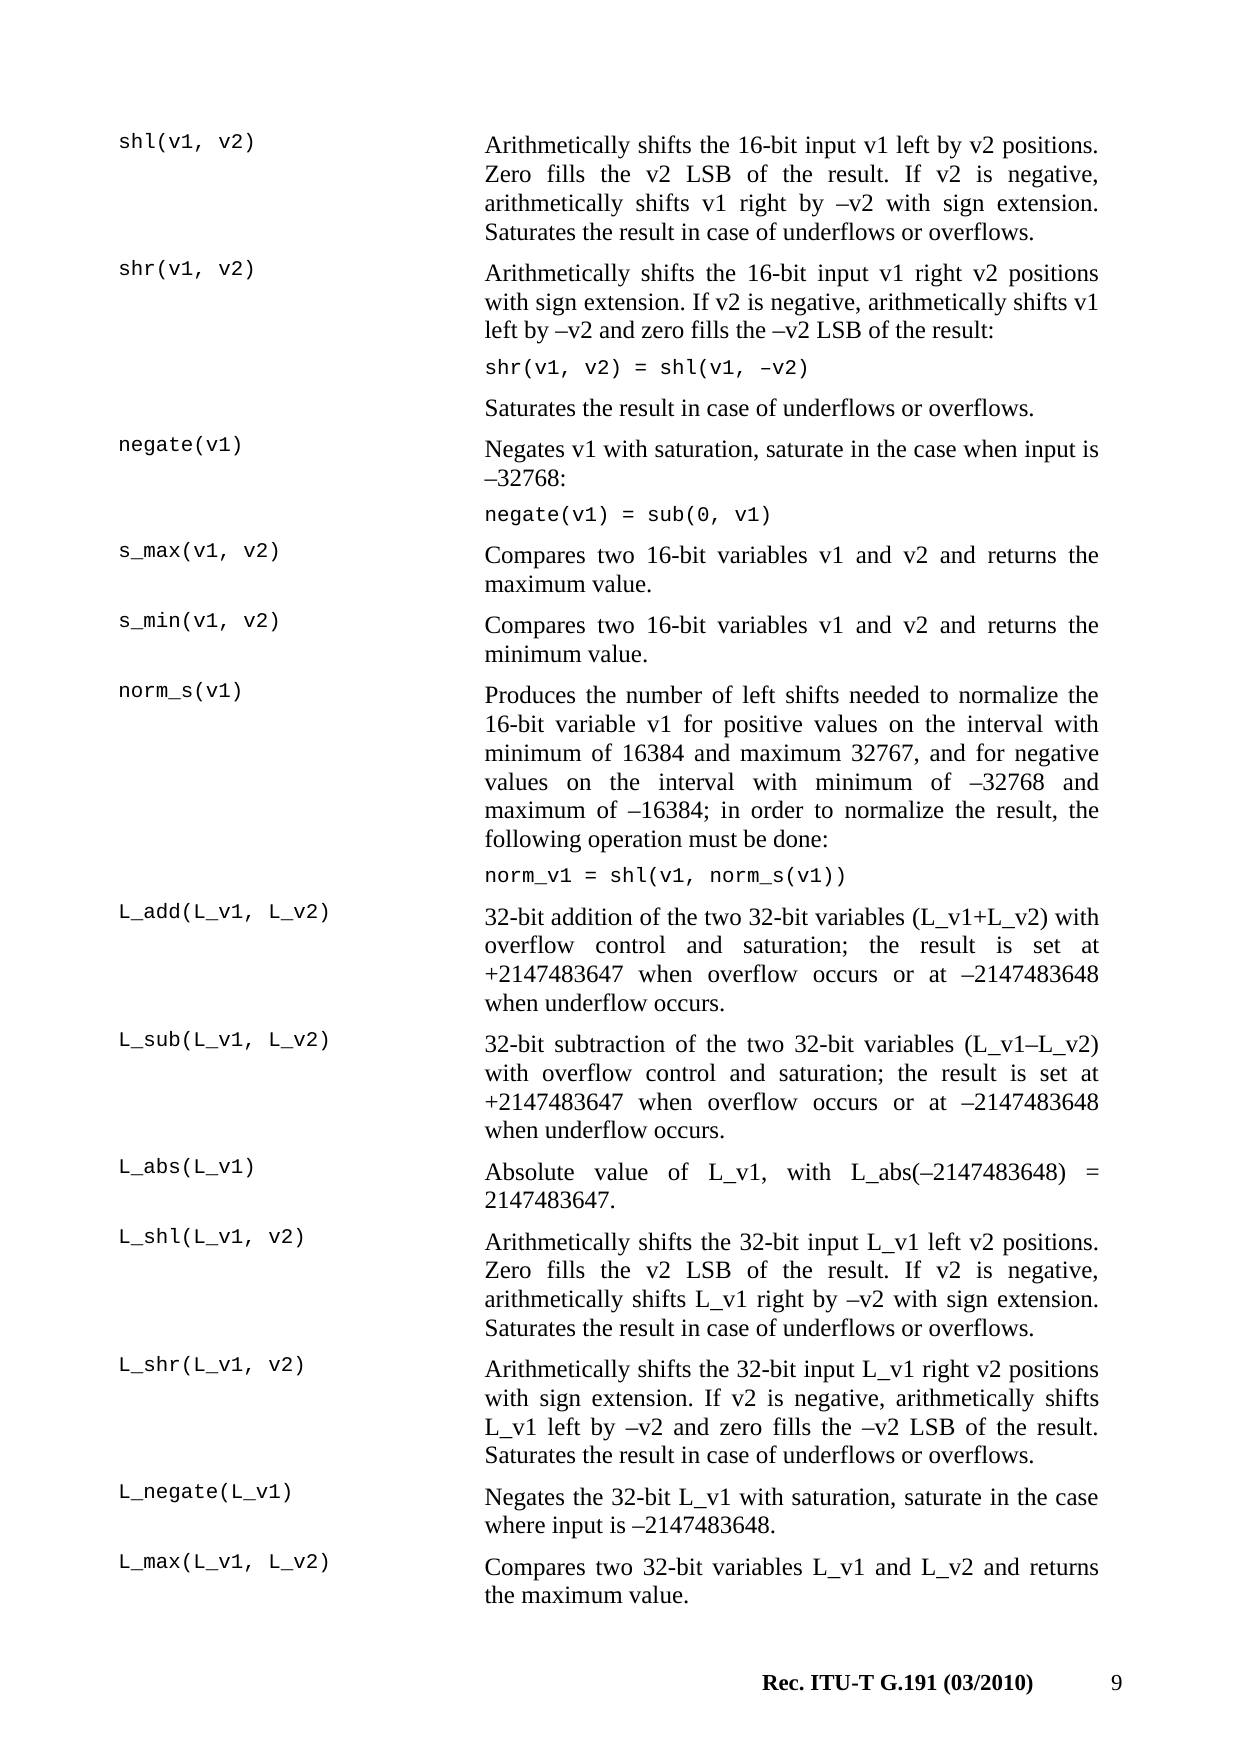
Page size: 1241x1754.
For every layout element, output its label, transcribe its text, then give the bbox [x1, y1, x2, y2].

table_cell Compares two 32-bit variables L_v1 and L_v2 and returns the maximum value. [473, 1539, 1111, 1609]
table_cell Arithmetically shifts the 16-bit input v1 right v2 positions with sign extension. If v2 is negative, arithmetically shifts v1 left by –v2 and zero fills the –v2 LSB of the result: shr(v1, v2) = shl(v1, –v2) Saturates the result in case of underflows or overflows. [473, 246, 1111, 422]
table_cell s_min(v1, v2) [107, 598, 473, 668]
table_cell shl(v1, v2) [107, 118, 473, 246]
table_cell Arithmetically shifts the 32-bit input L_v1 right v2 positions with sign extension. If v2 is negative, arithmetically shifts L_v1 left by –v2 and zero fills the –v2 LSB of the result. Saturates the result in case of underflows or overflows. [473, 1342, 1111, 1469]
table_cell negate(v1) [107, 422, 473, 528]
table_cell Produces the number of left shifts needed to normalize the 16-bit variable v1 for positive values on the interval with minimum of 16384 and maximum 32767, and for negative values on the interval with minimum of –32768 and maximum of –16384; in order to normalize the result, the following operation must be done: norm_v1 = shl(v1, norm_s(v1)) [473, 668, 1111, 889]
table_cell L_shl(L_v1, v2) [107, 1214, 473, 1342]
table_cell L_negate(L_v1) [107, 1469, 473, 1539]
table_cell norm_s(v1) [107, 668, 473, 889]
table_cell shr(v1, v2) [107, 246, 473, 422]
table_cell Arithmetically shifts the 32-bit input L_v1 left v2 positions. Zero fills the v2 LSB of the result. If v2 is negative, arithmetically shifts L_v1 right by –v2 with sign extension. Saturates the result in case of underflows or overflows. [473, 1214, 1111, 1342]
table_cell L_sub(L_v1, L_v2) [107, 1017, 473, 1144]
table_cell L_max(L_v1, L_v2) [107, 1539, 473, 1609]
table_cell Arithmetically shifts the 16-bit input v1 left by v2 positions. Zero fills the v2 LSB of the result. If v2 is negative, arithmetically shifts v1 right by –v2 with sign extension. Saturates the result in case of underflows or overflows. [473, 118, 1111, 246]
table_cell Compares two 16-bit variables v1 and v2 and returns the maximum value. [473, 528, 1111, 598]
table_cell L_add(L_v1, L_v2) [107, 889, 473, 1017]
table_cell L_abs(L_v1) [107, 1144, 473, 1214]
table_cell Absolute value of L_v1, with L_abs(–2147483648) = 2147483647. [473, 1144, 1111, 1214]
table_cell s_max(v1, v2) [107, 528, 473, 598]
table_cell 32-bit addition of the two 32-bit variables (L_v1+L_v2) with overflow control and saturation; the result is set at +2147483647 when overflow occurs or at –2147483648 when underflow occurs. [473, 889, 1111, 1017]
table_cell 32-bit subtraction of the two 32-bit variables (L_v1–L_v2) with overflow control and saturation; the result is set at +2147483647 when overflow occurs or at –2147483648 when underflow occurs. [473, 1017, 1111, 1144]
table_cell L_shr(L_v1, v2) [107, 1342, 473, 1469]
table_cell Negates the 32-bit L_v1 with saturation, saturate in the case where input is –2147483648. [473, 1469, 1111, 1539]
table_cell Compares two 16-bit variables v1 and v2 and returns the minimum value. [473, 598, 1111, 668]
table_cell Negates v1 with saturation, saturate in the case when input is –32768: negate(v1) = sub(0, v1) [473, 422, 1111, 528]
